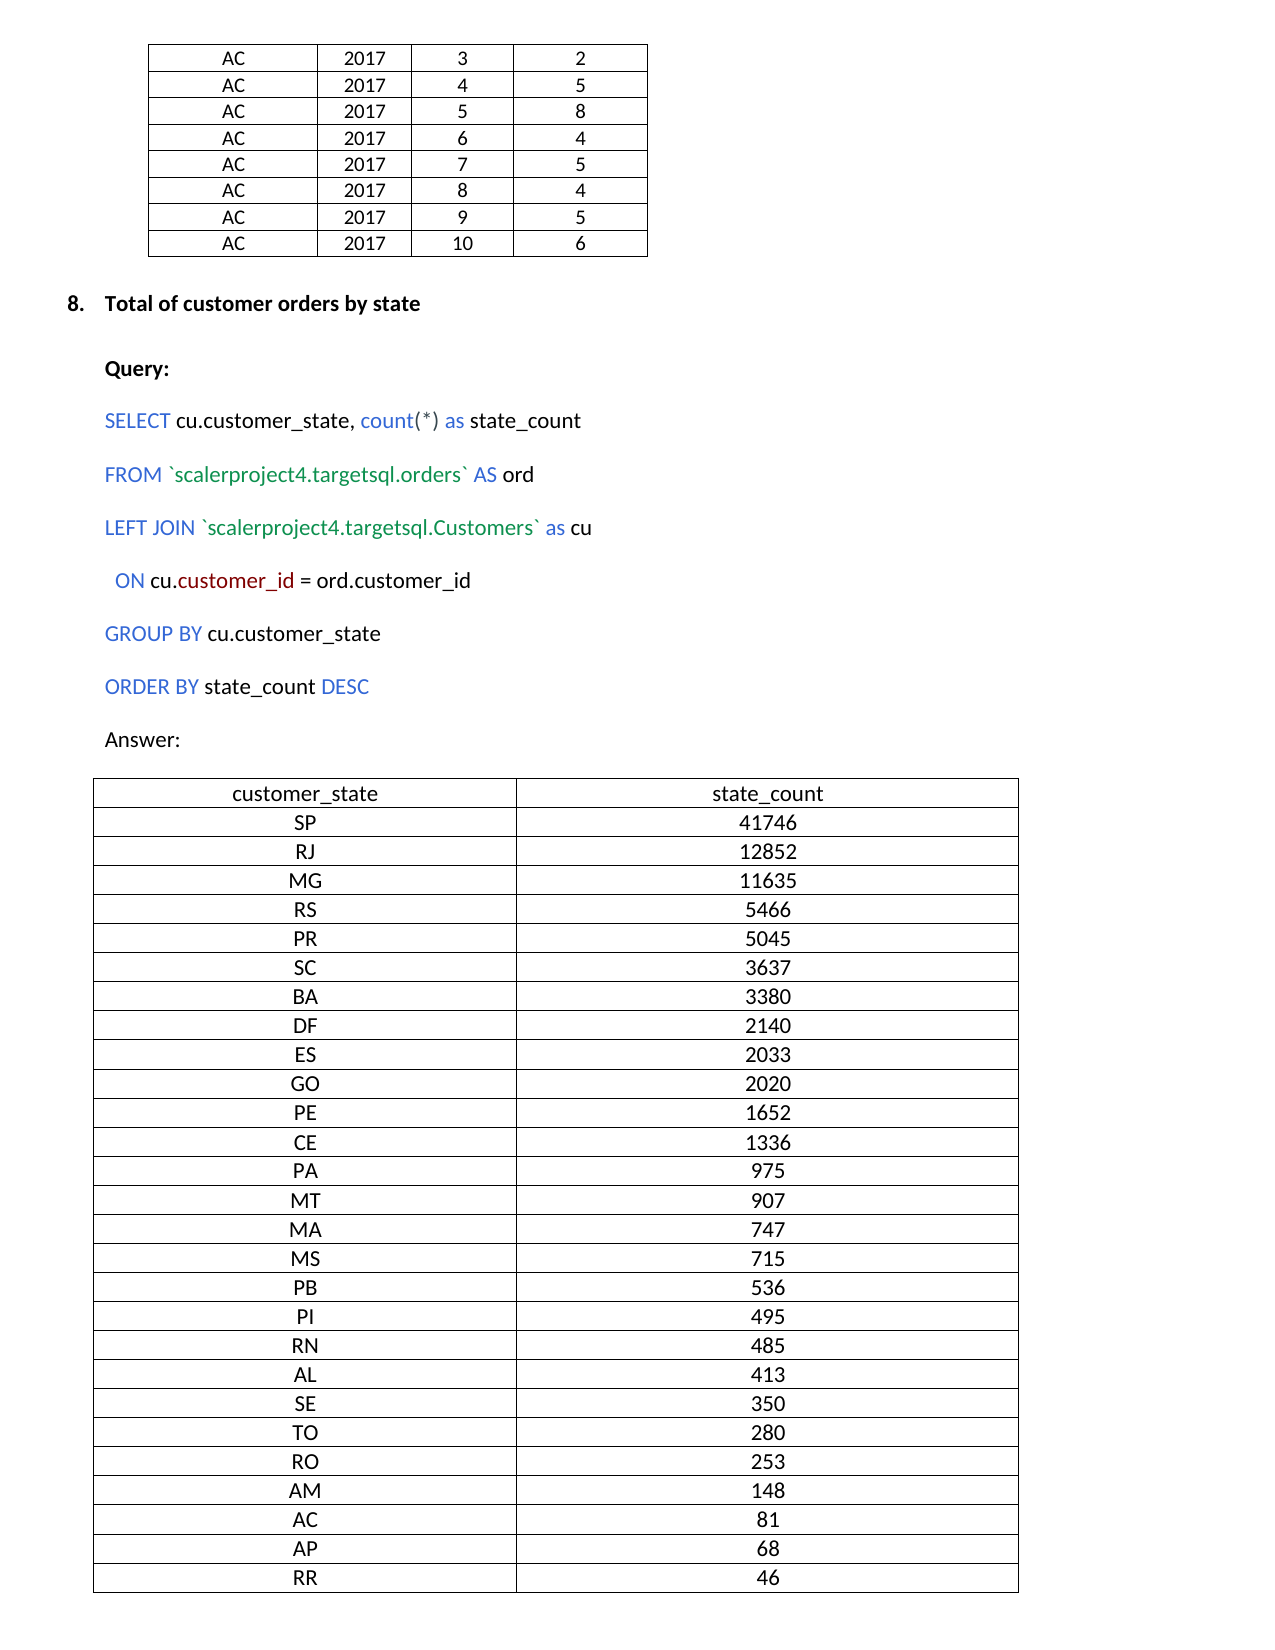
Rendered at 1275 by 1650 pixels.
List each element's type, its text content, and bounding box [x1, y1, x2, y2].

table_cell ES [94, 1040, 516, 1068]
table_cell 2017 [318, 98, 411, 124]
table_cell AL [94, 1360, 516, 1388]
table_cell 2017 [318, 178, 411, 203]
table_cell PR [94, 924, 516, 952]
table_cell PE [94, 1099, 516, 1127]
table_cell BA [94, 982, 516, 1010]
table_cell 1652 [517, 1099, 1018, 1127]
table_cell 12852 [517, 837, 1018, 865]
table_cell 907 [517, 1186, 1018, 1214]
table_cell 4 [412, 72, 513, 97]
list Query: [104, 354, 1255, 382]
table_cell 350 [517, 1389, 1018, 1417]
table_cell 2017 [318, 125, 411, 150]
table_cell 2033 [517, 1040, 1018, 1068]
table_cell 9 [412, 204, 513, 229]
table_cell 975 [517, 1157, 1018, 1185]
table_cell RJ [94, 837, 516, 865]
table_cell 413 [517, 1360, 1018, 1388]
table_cell 6 [514, 231, 647, 256]
table_cell AC [149, 72, 317, 97]
table_cell 5 [514, 204, 647, 229]
table_cell RS [94, 895, 516, 923]
table_cell SP [94, 808, 516, 836]
table_cell 2 [514, 45, 647, 71]
table_cell 81 [517, 1505, 1018, 1533]
table_cell AC [149, 204, 317, 229]
table_cell 2017 [318, 72, 411, 97]
table_header customer_state [94, 779, 516, 807]
text ON cu.customer_id = ord.customer_id [104, 566, 1255, 594]
table_cell 2017 [318, 204, 411, 229]
table_cell 3637 [517, 953, 1018, 981]
text SELECT cu.customer_state, count(*) as state_count [104, 407, 1255, 435]
table_cell 536 [517, 1273, 1018, 1301]
table_cell AC [149, 45, 317, 71]
table_cell CE [94, 1128, 516, 1156]
table_header state_count [517, 779, 1018, 807]
table_cell AP [94, 1535, 516, 1562]
table_cell 485 [517, 1331, 1018, 1359]
table_cell 5045 [517, 924, 1018, 952]
table_cell AM [94, 1476, 516, 1504]
table_cell 3 [412, 45, 513, 71]
text FROM `scalerproject4.targetsql.orders` AS ord [104, 460, 1255, 488]
table_cell 5 [514, 151, 647, 177]
table_cell 68 [517, 1535, 1018, 1562]
table_cell GO [94, 1070, 516, 1097]
table_cell 4 [514, 125, 647, 150]
table_cell 11635 [517, 866, 1018, 894]
table_cell PA [94, 1157, 516, 1185]
table_cell RO [94, 1447, 516, 1475]
table_cell 148 [517, 1476, 1018, 1504]
table_cell RR [94, 1564, 516, 1592]
table_cell AC [149, 98, 317, 124]
table_cell 2140 [517, 1011, 1018, 1039]
text ORDER BY state_count DESC [104, 672, 1255, 700]
list Total of customer orders by state [67, 289, 1255, 317]
table_cell AC [149, 178, 317, 203]
table_cell RN [94, 1331, 516, 1359]
table_cell 2017 [318, 45, 411, 71]
table_cell DF [94, 1011, 516, 1039]
table_cell 495 [517, 1302, 1018, 1330]
table_cell PI [94, 1302, 516, 1330]
table_cell MS [94, 1244, 516, 1272]
table_cell 8 [514, 98, 647, 124]
table_cell 5 [412, 98, 513, 124]
table_cell MA [94, 1215, 516, 1243]
table_cell 2017 [318, 151, 411, 177]
table_cell SE [94, 1389, 516, 1417]
table_cell 5 [514, 72, 647, 97]
table_cell 3380 [517, 982, 1018, 1010]
table_cell 253 [517, 1447, 1018, 1475]
table_cell 280 [517, 1418, 1018, 1446]
table_cell 715 [517, 1244, 1018, 1272]
table_cell MT [94, 1186, 516, 1214]
table_cell 5466 [517, 895, 1018, 923]
table_cell 1336 [517, 1128, 1018, 1156]
table_cell 7 [412, 151, 513, 177]
table_cell SC [94, 953, 516, 981]
table_cell 41746 [517, 808, 1018, 836]
text GROUP BY cu.customer_state [104, 619, 1255, 647]
table_cell AC [149, 151, 317, 177]
table_cell 2017 [318, 231, 411, 256]
text LEFT JOIN `scalerproject4.targetsql.Customers` as cu [104, 513, 1255, 541]
table_cell AC [94, 1505, 516, 1533]
table_cell TO [94, 1418, 516, 1446]
table_cell 8 [412, 178, 513, 203]
table_cell 46 [517, 1564, 1018, 1592]
table_cell MG [94, 866, 516, 894]
table_cell 6 [412, 125, 513, 150]
text Answer: [29, 725, 1255, 753]
table_cell AC [149, 125, 317, 150]
table_cell 2020 [517, 1070, 1018, 1097]
table_cell 747 [517, 1215, 1018, 1243]
table_cell 10 [412, 231, 513, 256]
table_cell AC [149, 231, 317, 256]
table_cell PB [94, 1273, 516, 1301]
table_cell 4 [514, 178, 647, 203]
